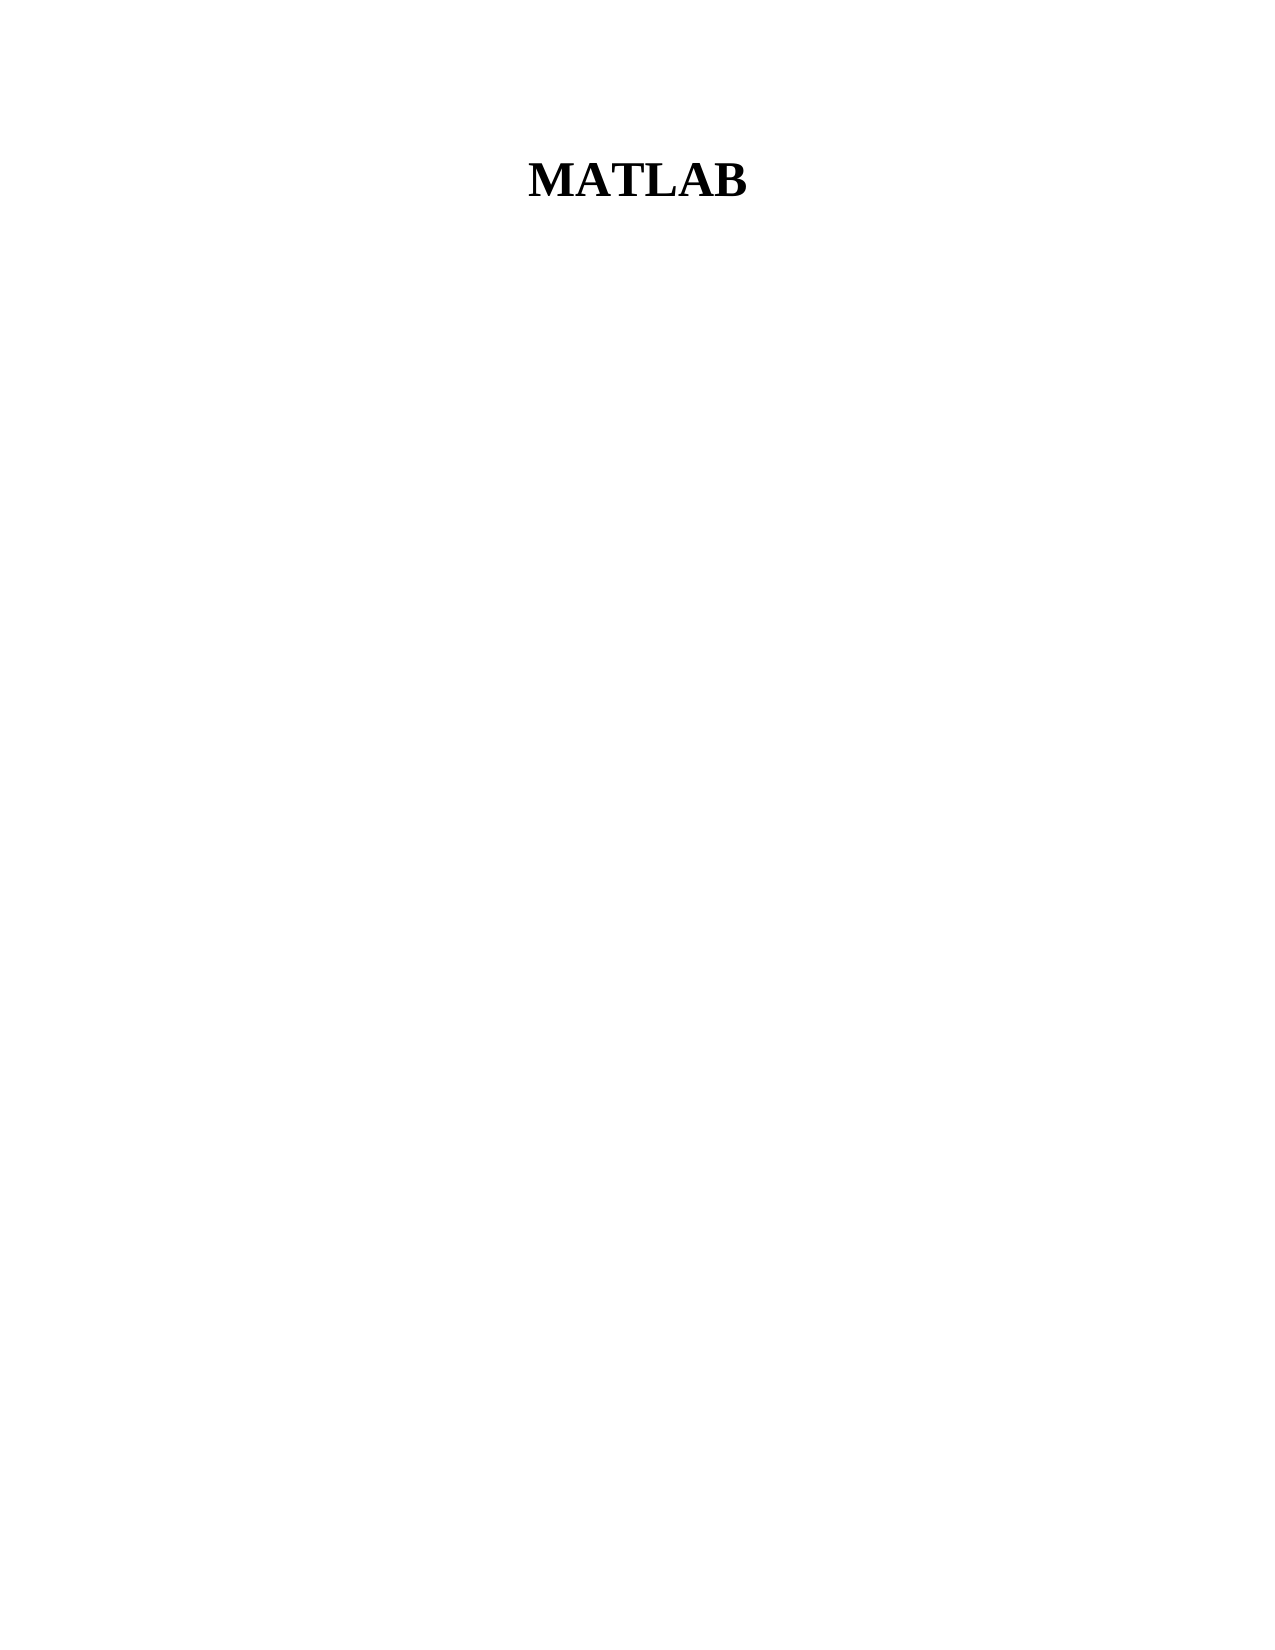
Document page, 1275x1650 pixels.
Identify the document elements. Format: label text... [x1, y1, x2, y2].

text MATLAB [150, 150, 1125, 207]
